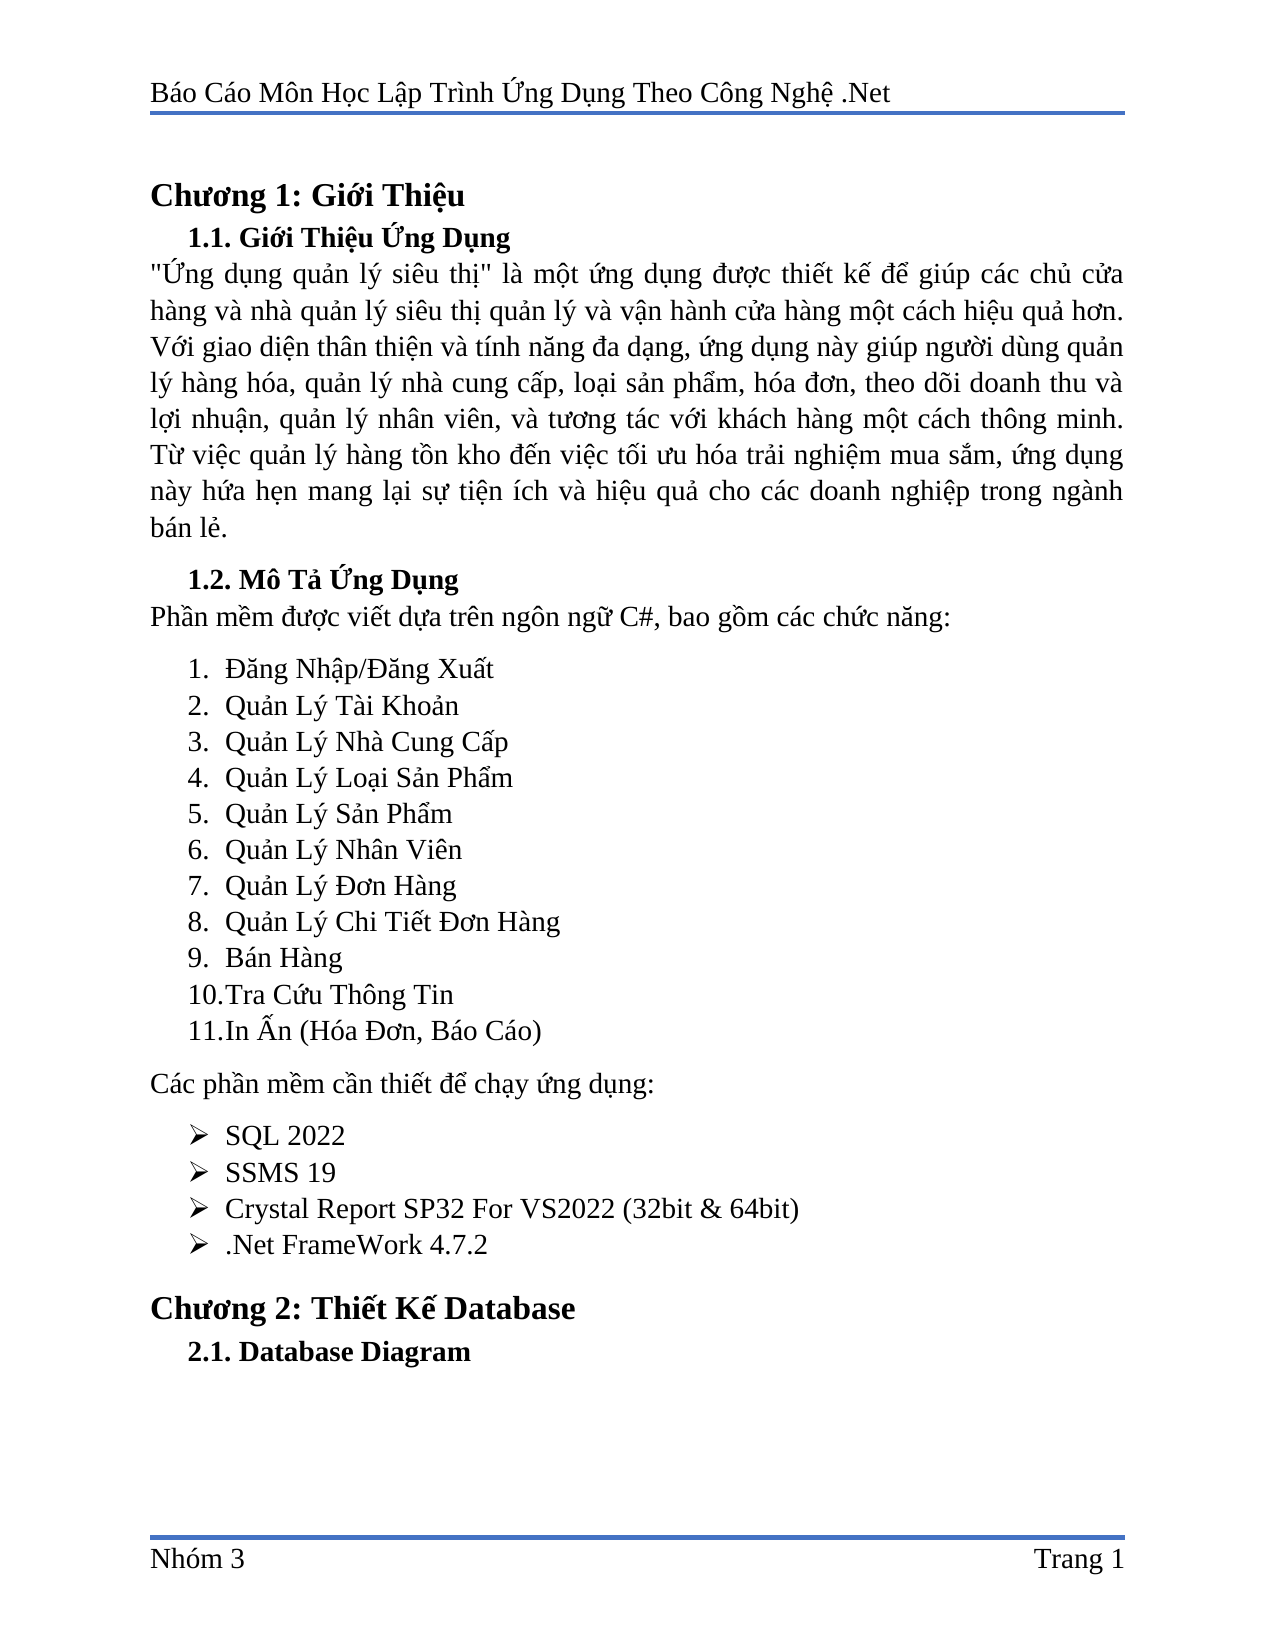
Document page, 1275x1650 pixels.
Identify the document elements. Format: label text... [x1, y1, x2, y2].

subtitle Database Diagram [187, 1334, 1125, 1368]
list Tra Cứu Thông Tin [187, 977, 1125, 1010]
list SQL 2022 [187, 1118, 1125, 1152]
list .Net FrameWork 4.7.2 [187, 1227, 1125, 1261]
list SSMS 19 [187, 1155, 1125, 1188]
list Quản Lý Nhân Viên [187, 832, 1125, 866]
list In Ấn (Hóa Đơn, Báo Cáo) [187, 1013, 1125, 1046]
list Bán Hàng [187, 941, 1125, 974]
subtitle Giới Thiệu [150, 175, 1125, 213]
subtitle Mô Tả Ứng Dụng [187, 562, 1125, 596]
list Quản Lý Nhà Cung Cấp [187, 724, 1125, 757]
text "Ứng dụng quản lý siêu thị" là một ứng dụng được thiết kế để giúp các chủ cửa hàng và nhà quản lý siêu thị quản lý và vận hành cửa hàng một cách hiệu quả hơn. Với giao diện thân thiện và tính năng đa dạng, ứng dụng này giúp người dùng quản lý hàng hóa, quản lý nhà cung cấp, loại sản phẩm, hóa đơn, theo dõi doanh thu và lợi nhuận, quản lý nhân viên, và tương tác với khách hàng một cách thông minh. Từ việc quản lý hàng tồn kho đến việc tối ưu hóa trải nghiệm mua sắm, ứng dụng này hứa hẹn mang lại sự tiện ích và hiệu quả cho các doanh nghiệp trong ngành bán lẻ. [150, 257, 1125, 543]
list Quản Lý Sản Phẩm [187, 796, 1125, 829]
list Quản Lý Loại Sản Phẩm [187, 760, 1125, 793]
list Quản Lý Tài Khoản [187, 688, 1125, 721]
text Các phần mềm cần thiết để chạy ứng dụng: [150, 1066, 1125, 1099]
text Phần mềm được viết dựa trên ngôn ngữ C#, bao gồm các chức năng: [150, 599, 1125, 632]
subtitle Giới Thiệu Ứng Dụng [187, 221, 1125, 254]
subtitle Thiết Kế Database [150, 1288, 1125, 1327]
list Crystal Report SP32 For VS2022 (32bit & 64bit) [187, 1191, 1125, 1225]
list Quản Lý Đơn Hàng [187, 868, 1125, 902]
list Quản Lý Chi Tiết Đơn Hàng [187, 904, 1125, 938]
list Đăng Nhập/Đăng Xuất [187, 651, 1125, 685]
